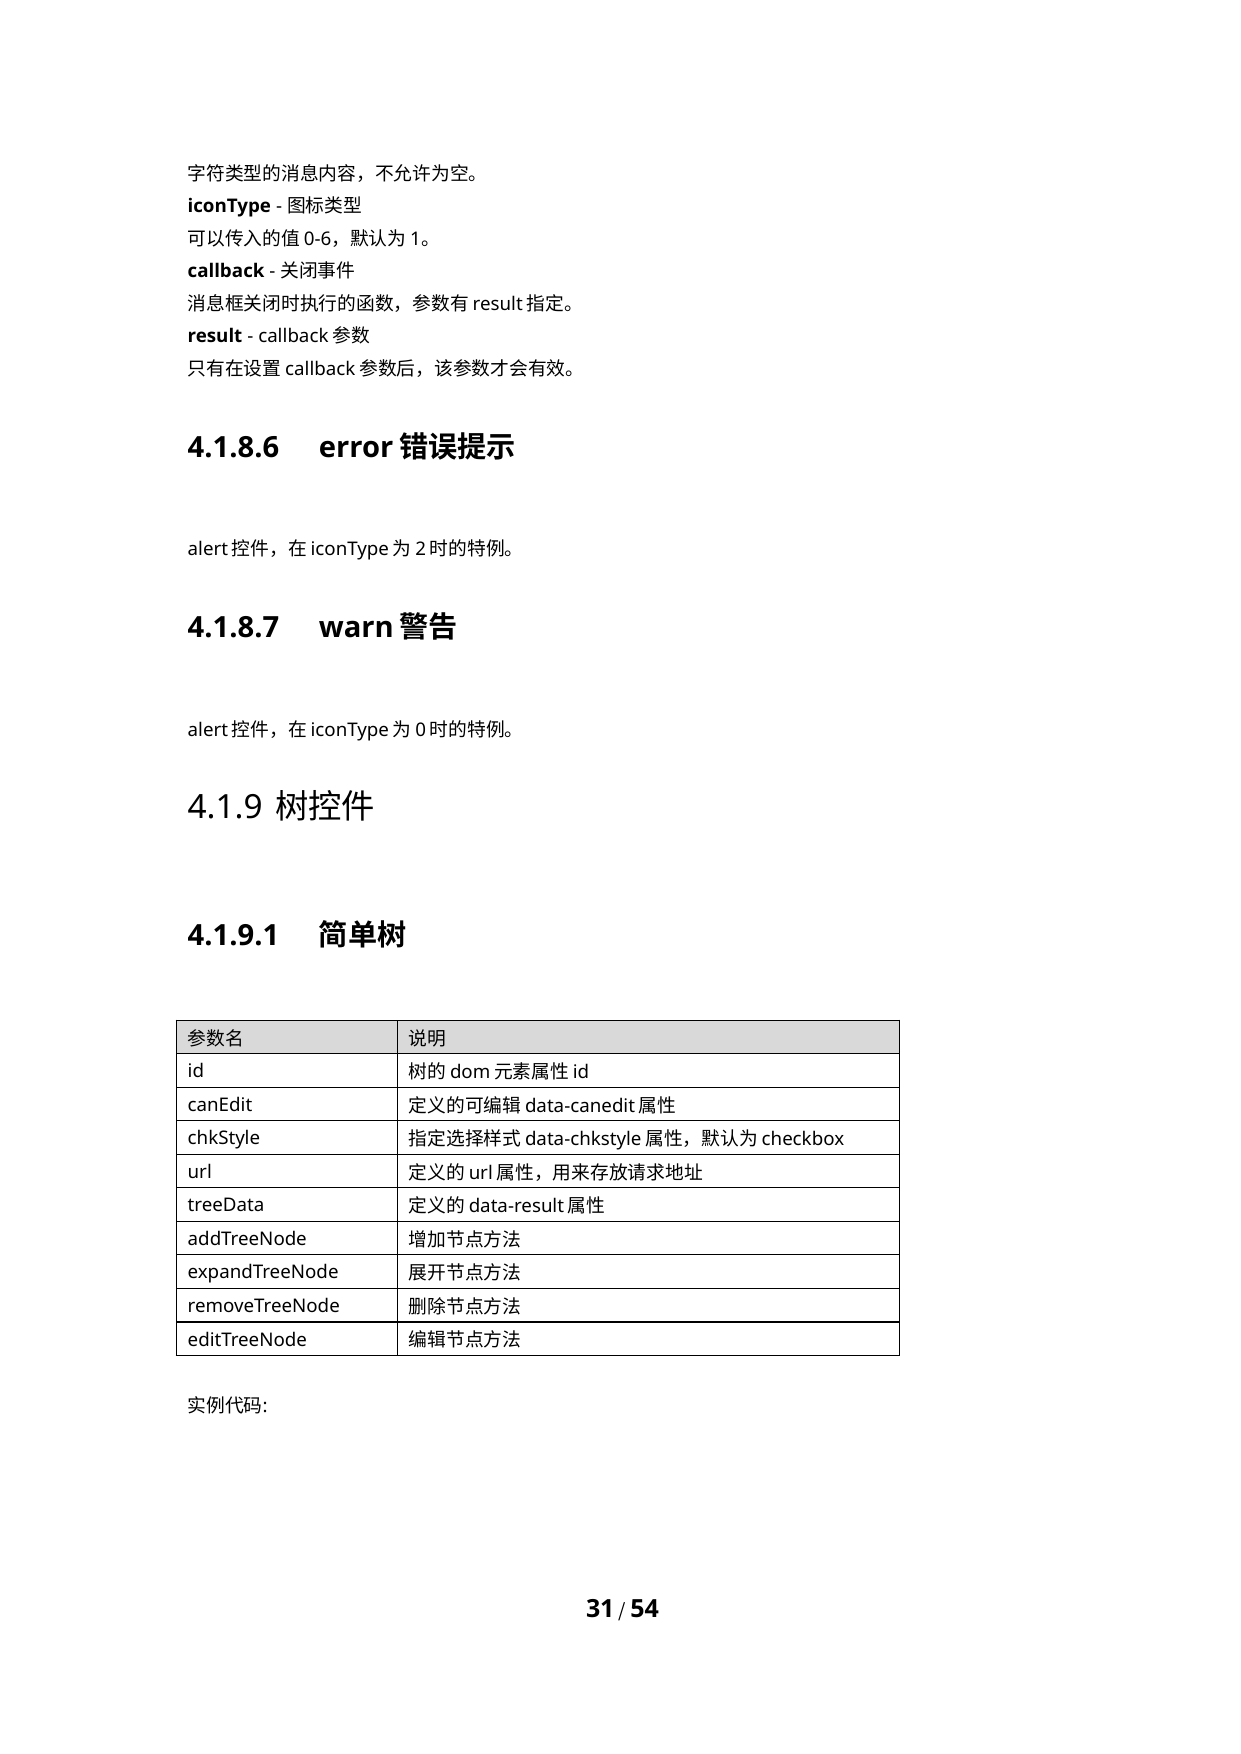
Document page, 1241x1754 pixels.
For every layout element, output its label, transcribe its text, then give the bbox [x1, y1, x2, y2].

text alert控件，在iconType为0时的特例。 [187, 712, 1053, 744]
table_cell 定义的url属性，用来存放请求地址 [398, 1155, 899, 1187]
text result - callback参数 [187, 318, 1053, 351]
subtitle error错误提示 [187, 412, 1053, 477]
table_cell 定义的可编辑data-canedit属性 [398, 1088, 899, 1120]
table_cell 树的dom元素属性id [398, 1054, 899, 1087]
table_cell 编辑节点方法 [398, 1323, 899, 1355]
text iconType - 图标类型 [187, 188, 1053, 221]
table_cell treeData [177, 1188, 397, 1221]
table_cell chkStyle [177, 1121, 397, 1154]
table_cell id [177, 1054, 397, 1087]
table_cell 增加节点方法 [398, 1222, 899, 1254]
subtitle 树控件 [187, 771, 1053, 836]
text alert控件，在iconType为2时的特例。 [187, 531, 1053, 563]
table_cell removeTreeNode [177, 1289, 397, 1321]
text 实例代码: [187, 1388, 1053, 1421]
table_cell 删除节点方法 [398, 1289, 899, 1321]
table_cell addTreeNode [177, 1222, 397, 1254]
table_cell 展开节点方法 [398, 1255, 899, 1288]
table_cell canEdit [177, 1088, 397, 1120]
subtitle 简单树 [187, 901, 1053, 966]
text 字符类型的消息内容，不允许为空。 [187, 156, 1053, 188]
text 消息框关闭时执行的函数，参数有result指定。 [187, 286, 1053, 318]
subtitle warn警告 [187, 593, 1053, 658]
table_cell url [177, 1155, 397, 1187]
table_cell 定义的data-result属性 [398, 1188, 899, 1221]
text callback - 关闭事件 [187, 253, 1053, 286]
table_cell expandTreeNode [177, 1255, 397, 1288]
table_cell 指定选择样式data-chkstyle属性，默认为checkbox [398, 1121, 899, 1154]
text 只有在设置callback参数后，该参数才会有效。 [187, 351, 1053, 383]
table_header 参数名 [177, 1021, 397, 1053]
table_cell editTreeNode [177, 1323, 397, 1355]
text 可以传入的值0-6，默认为1。 [187, 221, 1053, 253]
table_header 说明 [398, 1021, 899, 1053]
